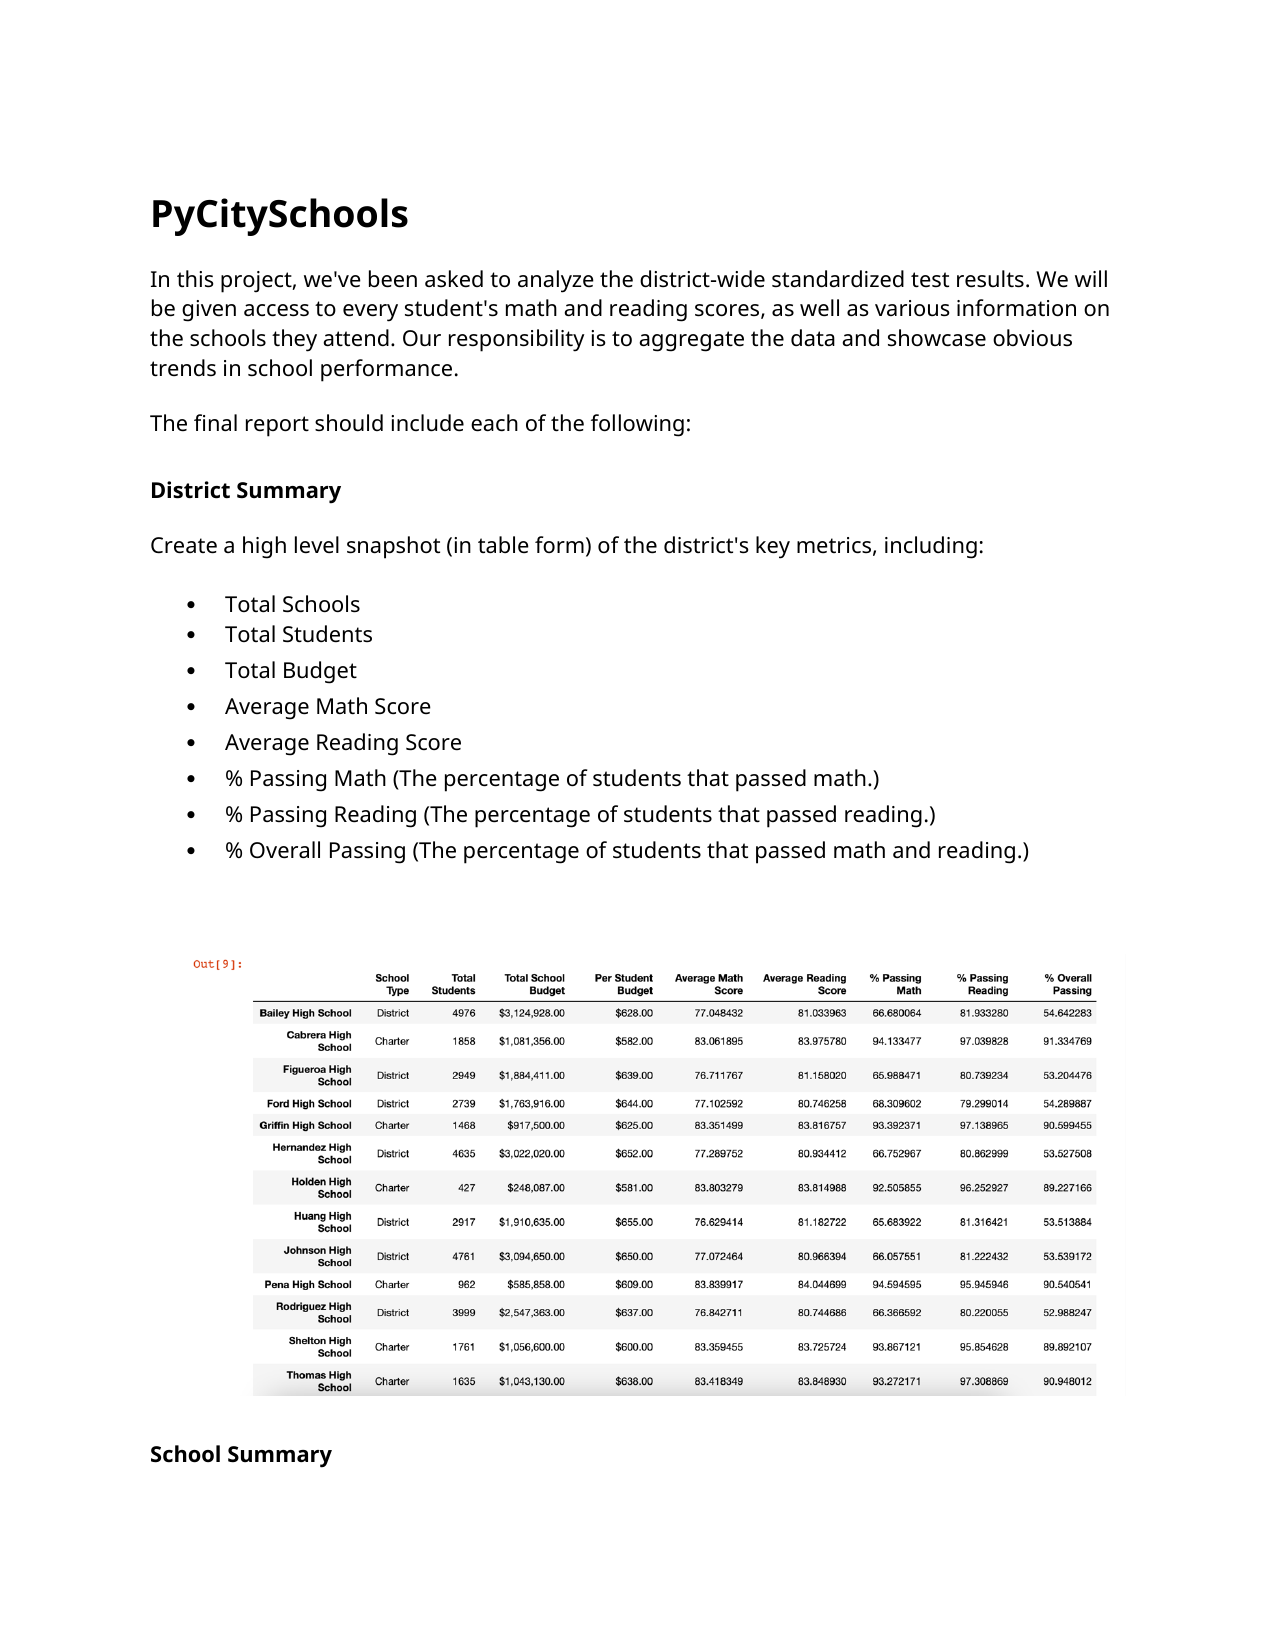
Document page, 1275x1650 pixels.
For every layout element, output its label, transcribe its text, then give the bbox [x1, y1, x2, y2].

list % Overall Passing (The percentage of students that passed math and reading.) [187, 835, 1125, 864]
text Create a high level snapshot (in table form) of the district's key metrics, including: [150, 530, 1125, 559]
text PyCitySchools [150, 187, 1125, 238]
text School Summary [150, 1439, 1125, 1469]
list % Passing Math (The percentage of students that passed math.) [187, 763, 1125, 792]
list Total Students [187, 618, 1125, 648]
list Total Schools [187, 589, 1125, 618]
list Average Reading Score [187, 727, 1125, 756]
list Average Math Score [187, 691, 1125, 720]
text District Summary [150, 475, 1125, 505]
list % Passing Reading (The percentage of students that passed reading.) [187, 799, 1125, 828]
text In this project, we've been asked to analyze the district-wide standardized test results. We will be given access to every student's math and reading scores, as well as various information on the schools they attend. Our responsibility is to aggregate the data and showcase obvious trends in school performance. [150, 263, 1125, 383]
list Total Budget [187, 654, 1125, 684]
text The final report should include each of the following: [150, 408, 1125, 437]
picture [150, 954, 1125, 1396]
